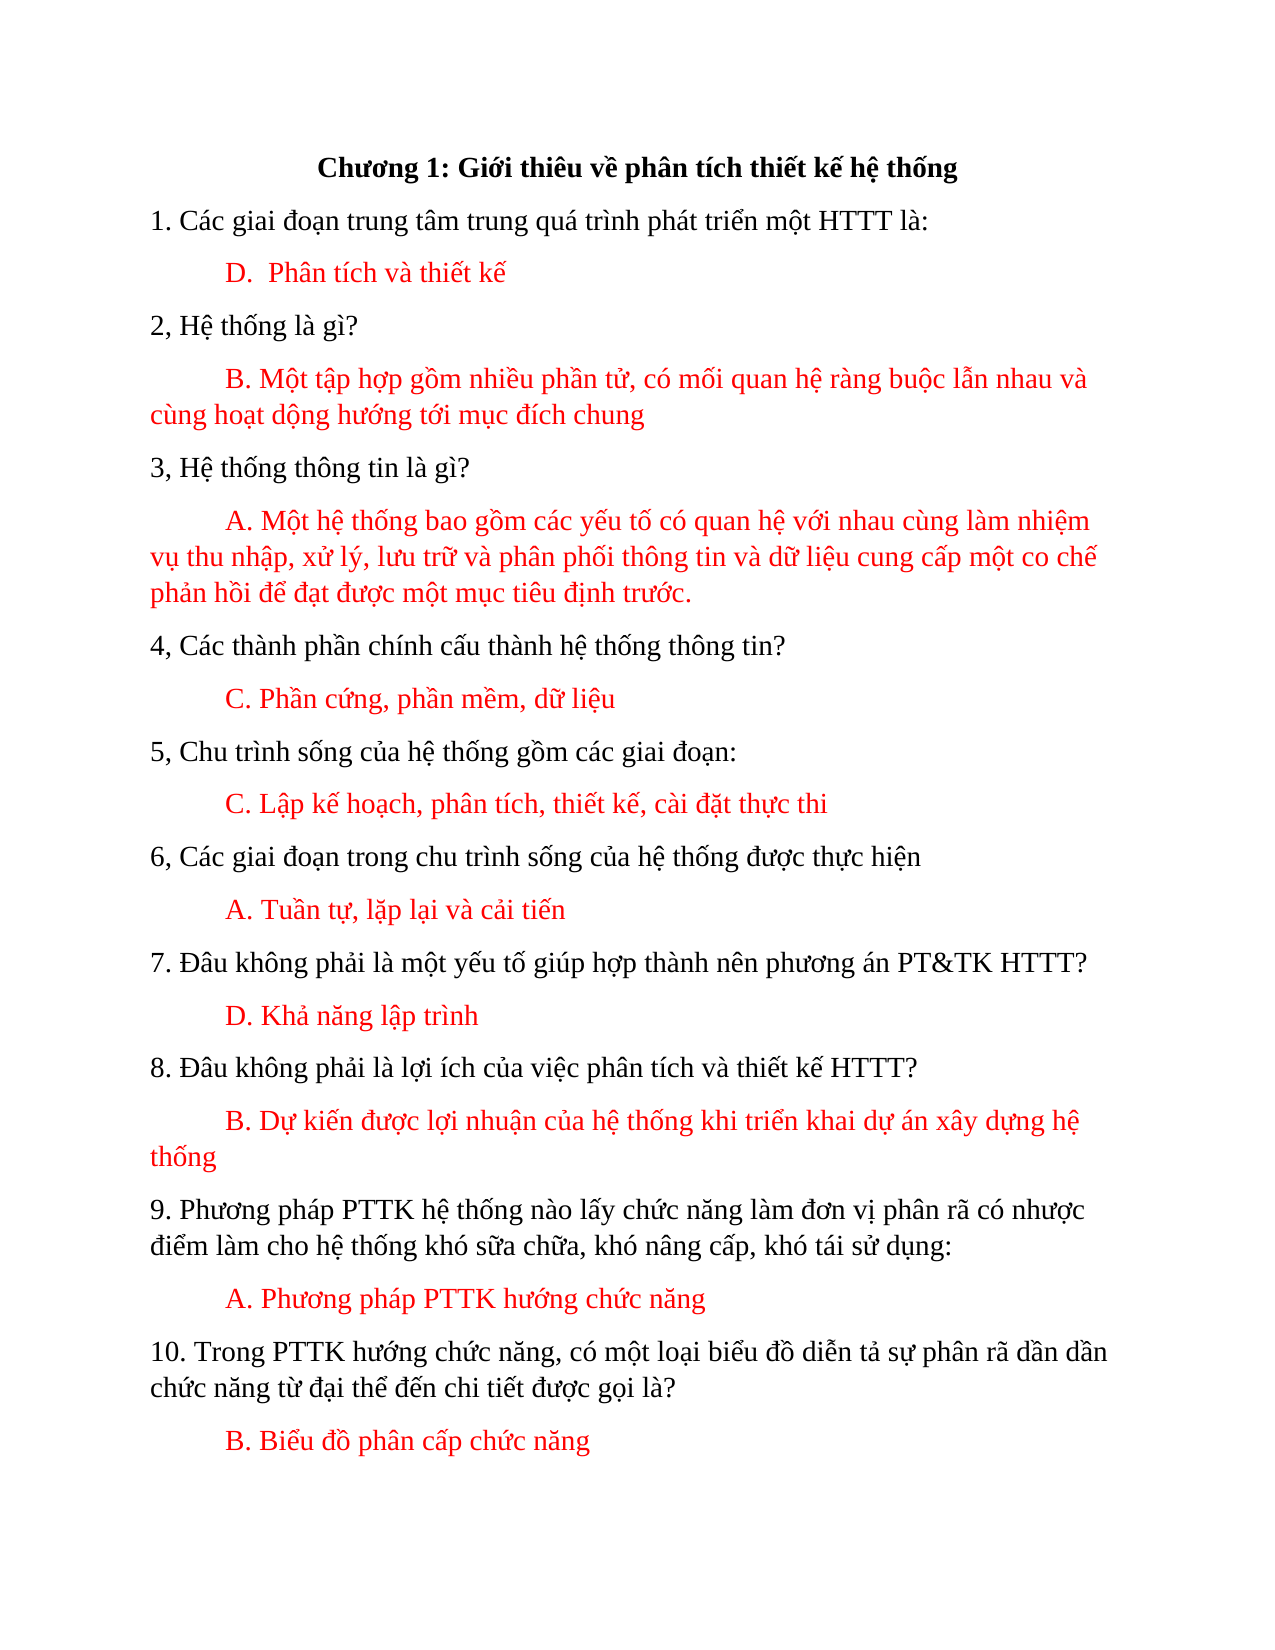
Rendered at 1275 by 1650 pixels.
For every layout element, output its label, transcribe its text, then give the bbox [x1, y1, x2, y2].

text 8. Đâu không phải là lợi ích của việc phân tích và thiết kế HTTT? [150, 1051, 1125, 1084]
text 7. Đâu không phải là một yếu tố giúp hợp thành nên phương án PT&TK HTTT? [150, 945, 1125, 978]
text B. Biểu đồ phân cấp chức năng [150, 1423, 1125, 1457]
text D. Khả năng lập trình [150, 998, 1125, 1031]
text 9. Phương pháp PTTK hệ thống nào lấy chức năng làm đơn vị phân rã có nhược điểm làm cho hệ thống khó sữa chữa, khó nâng cấp, khó tái sử dụng: [150, 1192, 1125, 1262]
text A. Tuần tự, lặp lại và cải tiến [150, 892, 1125, 926]
text 6, Các giai đoạn trong chu trình sống của hệ thống được thực hiện [150, 839, 1125, 873]
text 2, Hệ thống là gì? [150, 308, 1125, 342]
text D. Phân tích và thiết kế [150, 256, 1125, 289]
text A. Phương pháp PTTK hướng chức năng [150, 1281, 1125, 1315]
text 4, Các thành phần chính cấu thành hệ thống thông tin? [150, 628, 1125, 662]
text C. Phần cứng, phần mềm, dữ liệu [150, 681, 1125, 714]
text 3, Hệ thống thông tin là gì? [150, 450, 1125, 484]
text C. Lập kế hoạch, phân tích, thiết kế, cài đặt thực thi [150, 787, 1125, 820]
text 10. Trong PTTK hướng chức năng, có một loại biểu đồ diễn tả sự phân rã dần dần chức năng từ đại thể đến chi tiết được gọi là? [150, 1334, 1125, 1404]
text B. Một tập hợp gồm nhiều phần tử, có mối quan hệ ràng buộc lẫn nhau và cùng hoạt dộng hướng tới mục đích chung [150, 361, 1125, 431]
text Chương 1: Giới thiêu về phân tích thiết kế hệ thống [150, 150, 1125, 183]
text A. Một hệ thống bao gồm các yếu tố có quan hệ với nhau cùng làm nhiệm vụ thu nhập, xử lý, lưu trữ và phân phối thông tin và dữ liệu cung cấp một co chế phản hồi để đạt được một mục tiêu định trước. [150, 503, 1125, 609]
text B. Dự kiến được lợi nhuận của hệ thống khi triển khai dự án xây dựng hệ thống [150, 1103, 1125, 1173]
text 5, Chu trình sống của hệ thống gồm các giai đoạn: [150, 734, 1125, 767]
text 1. Các giai đoạn trung tâm trung quá trình phát triển một HTTT là: [150, 203, 1125, 236]
